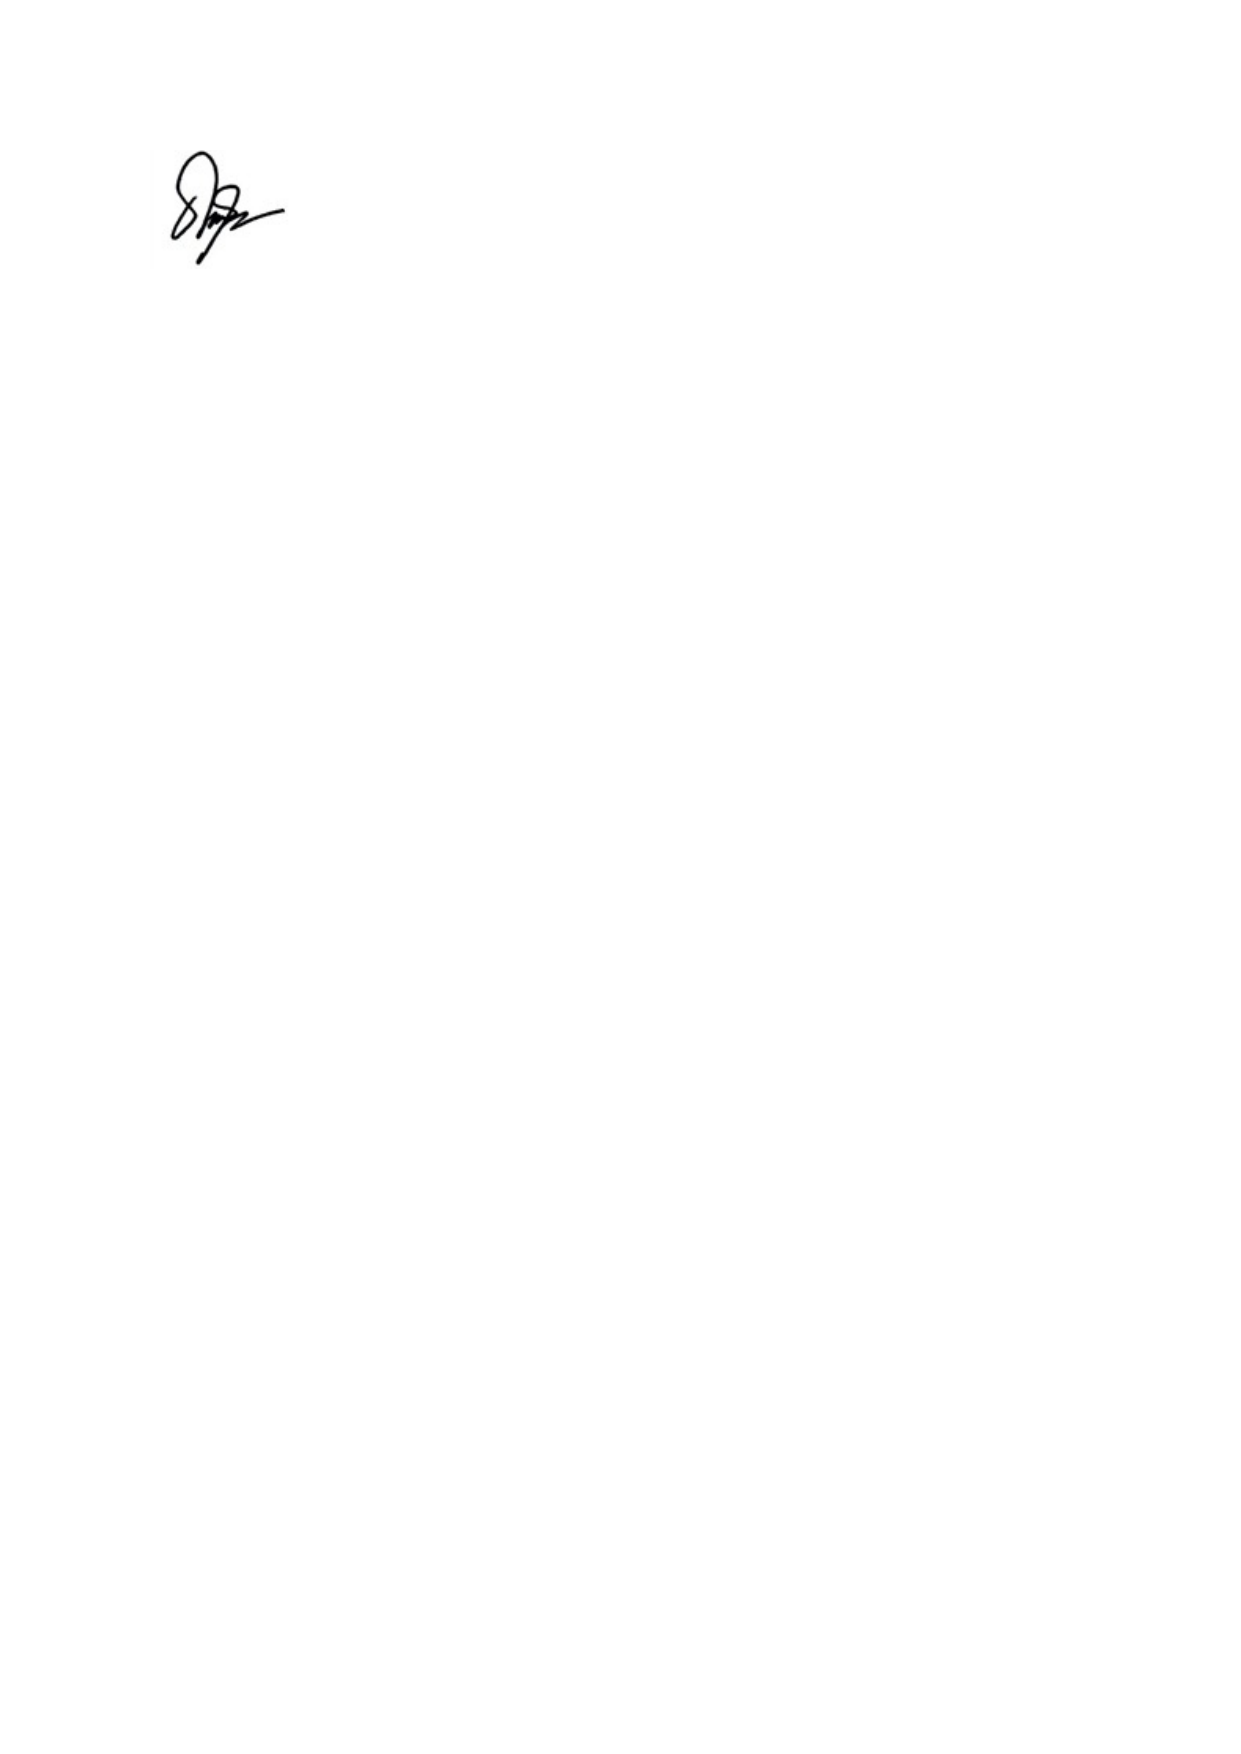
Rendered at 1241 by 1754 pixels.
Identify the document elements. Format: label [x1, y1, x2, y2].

picture [150, 150, 296, 269]
